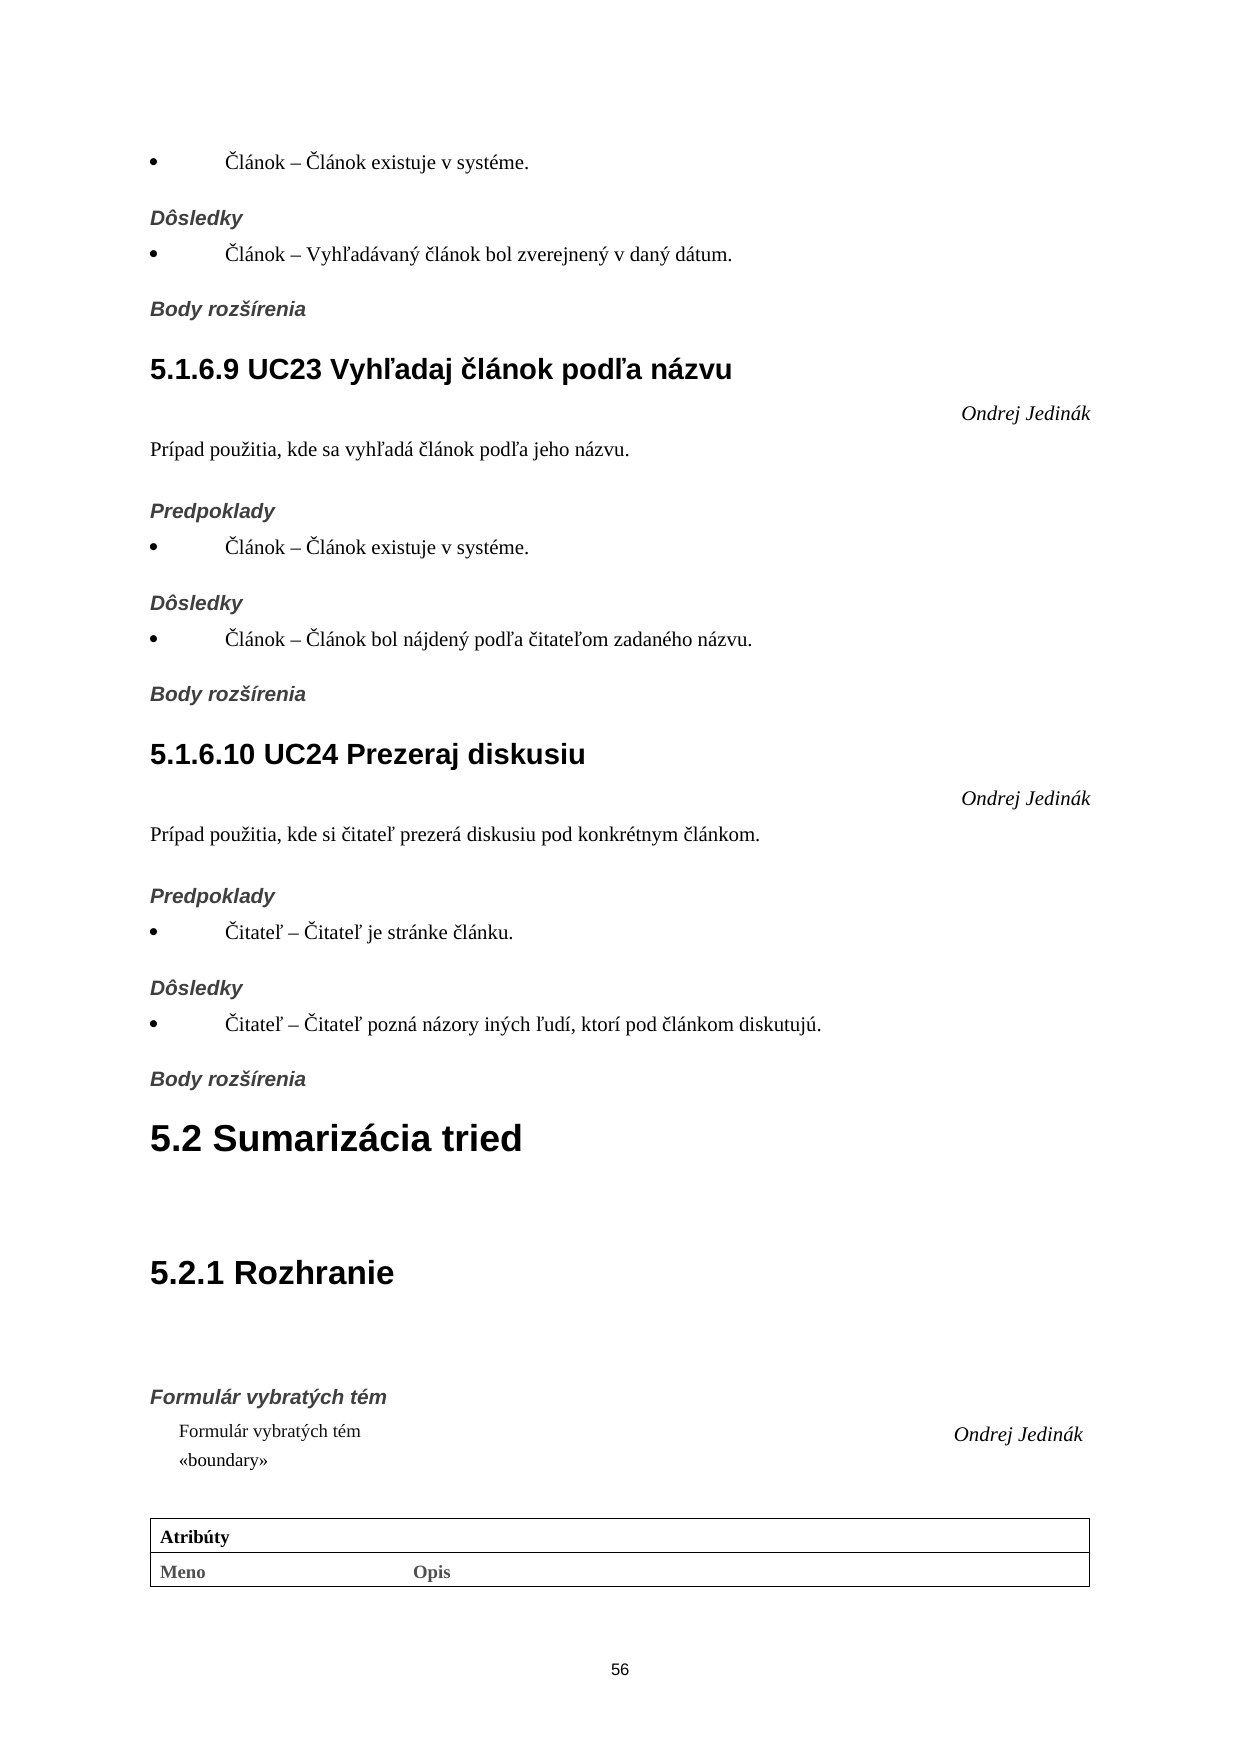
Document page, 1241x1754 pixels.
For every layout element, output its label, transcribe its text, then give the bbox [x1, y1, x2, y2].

text Prípad použitia, kde si čitateľ prezerá diskusiu pod konkrétnym článkom. [150, 822, 1090, 846]
text Článok – Vyhľadávaný článok bol zverejnený v daný dátum. [150, 242, 1090, 266]
title Dôsledky [150, 205, 1090, 229]
subtitle UC24 Prezeraj diskusiu [150, 737, 1090, 771]
text Článok – Článok existuje v systéme. [150, 535, 1090, 559]
title Body rozšírenia [150, 297, 1090, 321]
table_cell Opis [403, 1553, 1089, 1586]
title Predpoklady [150, 498, 1090, 522]
subtitle Rozhranie [150, 1253, 1090, 1291]
table_header Atribúty [151, 1519, 1089, 1552]
text Ondrej Jedinák [150, 785, 1090, 809]
table_header Ondrej Jedinák [656, 1415, 1089, 1475]
title Body rozšírenia [150, 682, 1090, 706]
table_header Formulár vybratých tém «boundary» [150, 1415, 656, 1475]
title Predpoklady [150, 883, 1090, 907]
subtitle Sumarizácia tried [150, 1116, 1090, 1159]
text Prípad použitia, kde sa vyhľadá článok podľa jeho názvu. [150, 437, 1090, 461]
text Čitateľ – Čitateľ je stránke článku. [150, 920, 1090, 944]
text Ondrej Jedinák [150, 400, 1090, 424]
title Dôsledky [150, 590, 1090, 614]
text Článok – Článok bol nájdený podľa čitateľom zadaného názvu. [150, 627, 1090, 651]
title Formulár vybratých tém [150, 1385, 1090, 1409]
text Čitateľ – Čitateľ pozná názory iných ľudí, ktorí pod článkom diskutujú. [150, 1012, 1090, 1036]
table_cell Meno [151, 1553, 403, 1586]
title Body rozšírenia [150, 1067, 1090, 1091]
title Dôsledky [150, 975, 1090, 999]
text Článok – Článok existuje v systéme. [150, 150, 1090, 174]
subtitle UC23 Vyhľadaj článok podľa názvu [150, 352, 1090, 386]
